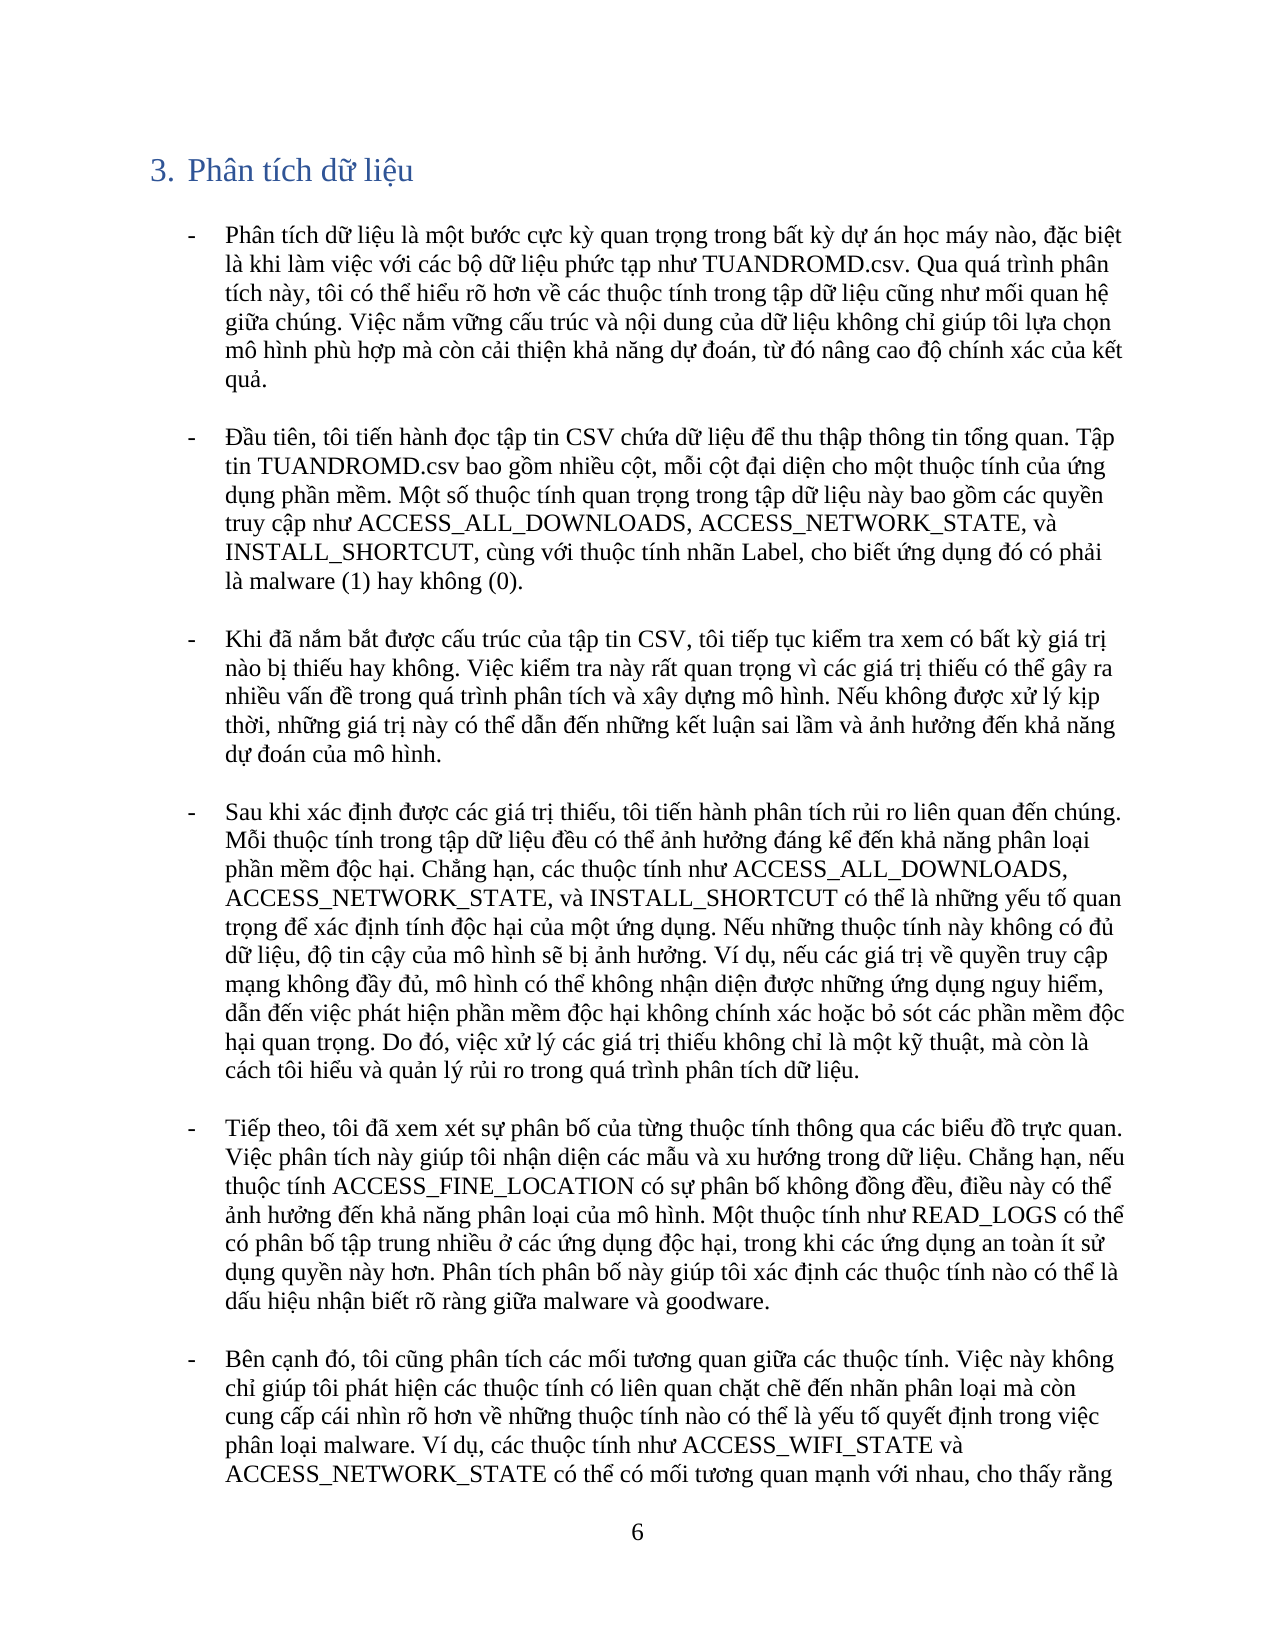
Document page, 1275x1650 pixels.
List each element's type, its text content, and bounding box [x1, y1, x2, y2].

list Phân tích dữ liệu là một bước cực kỳ quan trọng trong bất kỳ dự án học máy nào, đặc biệt là khi làm việc với các bộ dữ liệu phức tạp như TUANDROMD.csv. Qua quá trình phân tích này, tôi có thể hiểu rõ hơn về các thuộc tính trong tập dữ liệu cũng như mối quan hệ giữa chúng. Việc nắm vững cấu trúc và nội dung của dữ liệu không chỉ giúp tôi lựa chọn mô hình phù hợp mà còn cải thiện khả năng dự đoán, từ đó nâng cao độ chính xác của kết quả. [187, 221, 1125, 393]
subtitle Phân tích dữ liệu [150, 150, 1125, 188]
list Sau khi xác định được các giá trị thiếu, tôi tiến hành phân tích rủi ro liên quan đến chúng. Mỗi thuộc tính trong tập dữ liệu đều có thể ảnh hưởng đáng kể đến khả năng phân loại phần mềm độc hại. Chẳng hạn, các thuộc tính như ACCESS_ALL_DOWNLOADS, ACCESS_NETWORK_STATE, và INSTALL_SHORTCUT có thể là những yếu tố quan trọng để xác định tính độc hại của một ứng dụng. Nếu những thuộc tính này không có đủ dữ liệu, độ tin cậy của mô hình sẽ bị ảnh hưởng. Ví dụ, nếu các giá trị về quyền truy cập mạng không đầy đủ, mô hình có thể không nhận diện được những ứng dụng nguy hiểm, dẫn đến việc phát hiện phần mềm độc hại không chính xác hoặc bỏ sót các phần mềm độc hại quan trọng. Do đó, việc xử lý các giá trị thiếu không chỉ là một kỹ thuật, mà còn là cách tôi hiểu và quản lý rủi ro trong quá trình phân tích dữ liệu. [187, 797, 1125, 1084]
list Khi đã nắm bắt được cấu trúc của tập tin CSV, tôi tiếp tục kiểm tra xem có bất kỳ giá trị nào bị thiếu hay không. Việc kiểm tra này rất quan trọng vì các giá trị thiếu có thể gây ra nhiều vấn đề trong quá trình phân tích và xây dựng mô hình. Nếu không được xử lý kịp thời, những giá trị này có thể dẫn đến những kết luận sai lầm và ảnh hưởng đến khả năng dự đoán của mô hình. [187, 624, 1125, 768]
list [187, 1344, 1125, 1488]
list Đầu tiên, tôi tiến hành đọc tập tin CSV chứa dữ liệu để thu thập thông tin tổng quan. Tập tin TUANDROMD.csv bao gồm nhiều cột, mỗi cột đại diện cho một thuộc tính của ứng dụng phần mềm. Một số thuộc tính quan trọng trong tập dữ liệu này bao gồm các quyền truy cập như ACCESS_ALL_DOWNLOADS, ACCESS_NETWORK_STATE, và INSTALL_SHORTCUT, cùng với thuộc tính nhãn Label, cho biết ứng dụng đó có phải là malware (1) hay không (0). [187, 422, 1125, 595]
list Tiếp theo, tôi đã xem xét sự phân bố của từng thuộc tính thông qua các biểu đồ trực quan. Việc phân tích này giúp tôi nhận diện các mẫu và xu hướng trong dữ liệu. Chẳng hạn, nếu thuộc tính ACCESS_FINE_LOCATION có sự phân bố không đồng đều, điều này có thể ảnh hưởng đến khả năng phân loại của mô hình. Một thuộc tính như READ_LOGS có thể có phân bố tập trung nhiều ở các ứng dụng độc hại, trong khi các ứng dụng an toàn ít sử dụng quyền này hơn. Phân tích phân bố này giúp tôi xác định các thuộc tính nào có thể là dấu hiệu nhận biết rõ ràng giữa malware và goodware. [187, 1113, 1125, 1315]
